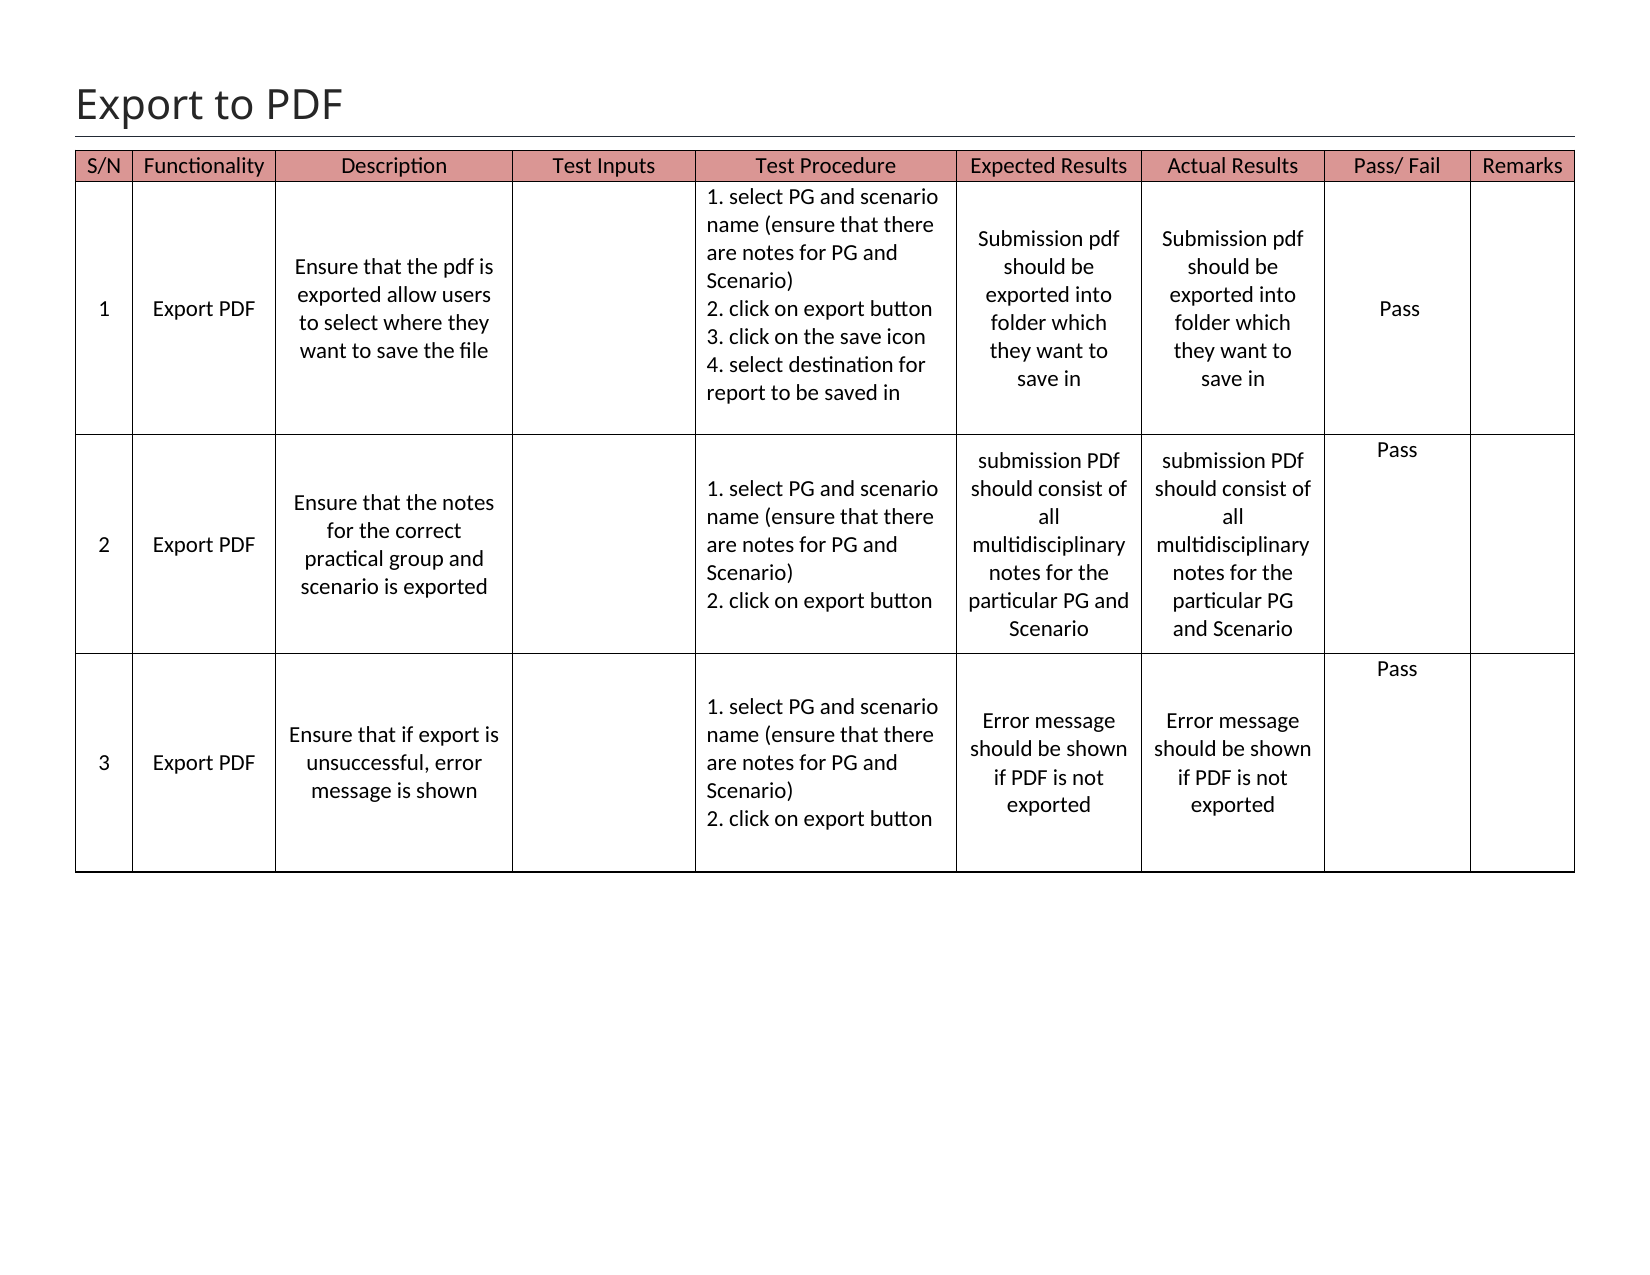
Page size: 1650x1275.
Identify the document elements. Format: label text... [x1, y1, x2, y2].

table_cell [1471, 654, 1574, 871]
table_cell Ensure that the notes for the correct practical group and scenario is exported [276, 435, 512, 653]
table_cell submission PDf should consist of all multidisciplinary notes for the particular PG and Scenario [957, 435, 1141, 653]
table_header Remarks [1471, 151, 1574, 181]
table_cell 1. select PG and scenario name (ensure that there are notes for PG and Scenario) 2. click on export button 3. click on the save icon 4. select destination for report to be saved in [696, 182, 956, 434]
table_cell [513, 435, 695, 653]
table_header Test Inputs [513, 151, 695, 181]
table_cell Export PDF [133, 435, 275, 653]
table_cell Submission pdf should be exported into folder which they want to save in [1142, 182, 1324, 434]
table_cell 1 [76, 182, 132, 434]
table_header Pass/ Fail [1325, 151, 1470, 181]
table_header Functionality [133, 151, 275, 181]
table_cell [513, 654, 695, 871]
table_cell submission PDf should consist of all multidisciplinary notes for the particular PG and Scenario [1142, 435, 1324, 653]
table_header S/N [76, 151, 132, 181]
table_header Description [276, 151, 512, 181]
table_cell 3 [76, 654, 132, 871]
table_cell Pass [1325, 654, 1470, 871]
table_cell Pass [1325, 435, 1470, 653]
table_header Test Procedure [696, 151, 956, 181]
table_cell 1. select PG and scenario name (ensure that there are notes for PG and Scenario) 2. click on export button [696, 654, 956, 871]
table_cell Export PDF [133, 654, 275, 871]
table_cell [1471, 182, 1574, 434]
table_cell Ensure that the pdf is exported allow users to select where they want to save the file [276, 182, 512, 434]
table_cell Submission pdf should be exported into folder which they want to save in [957, 182, 1141, 434]
table_header Expected Results [957, 151, 1141, 181]
table_cell [1471, 435, 1574, 653]
table_cell Export PDF [133, 182, 275, 434]
table_cell 1. select PG and scenario name (ensure that there are notes for PG and Scenario) 2. click on export button [696, 435, 956, 653]
table_cell Error message should be shown if PDF is not exported [957, 654, 1141, 871]
table_cell Error message should be shown if PDF is not exported [1142, 654, 1324, 871]
table_header Actual Results [1142, 151, 1324, 181]
table_cell [513, 182, 695, 434]
table_cell Pass [1325, 182, 1470, 434]
table_cell Ensure that if export is unsuccessful, error message is shown [276, 654, 512, 871]
subtitle Export to PDF [75, 75, 1575, 136]
table_cell 2 [76, 435, 132, 653]
